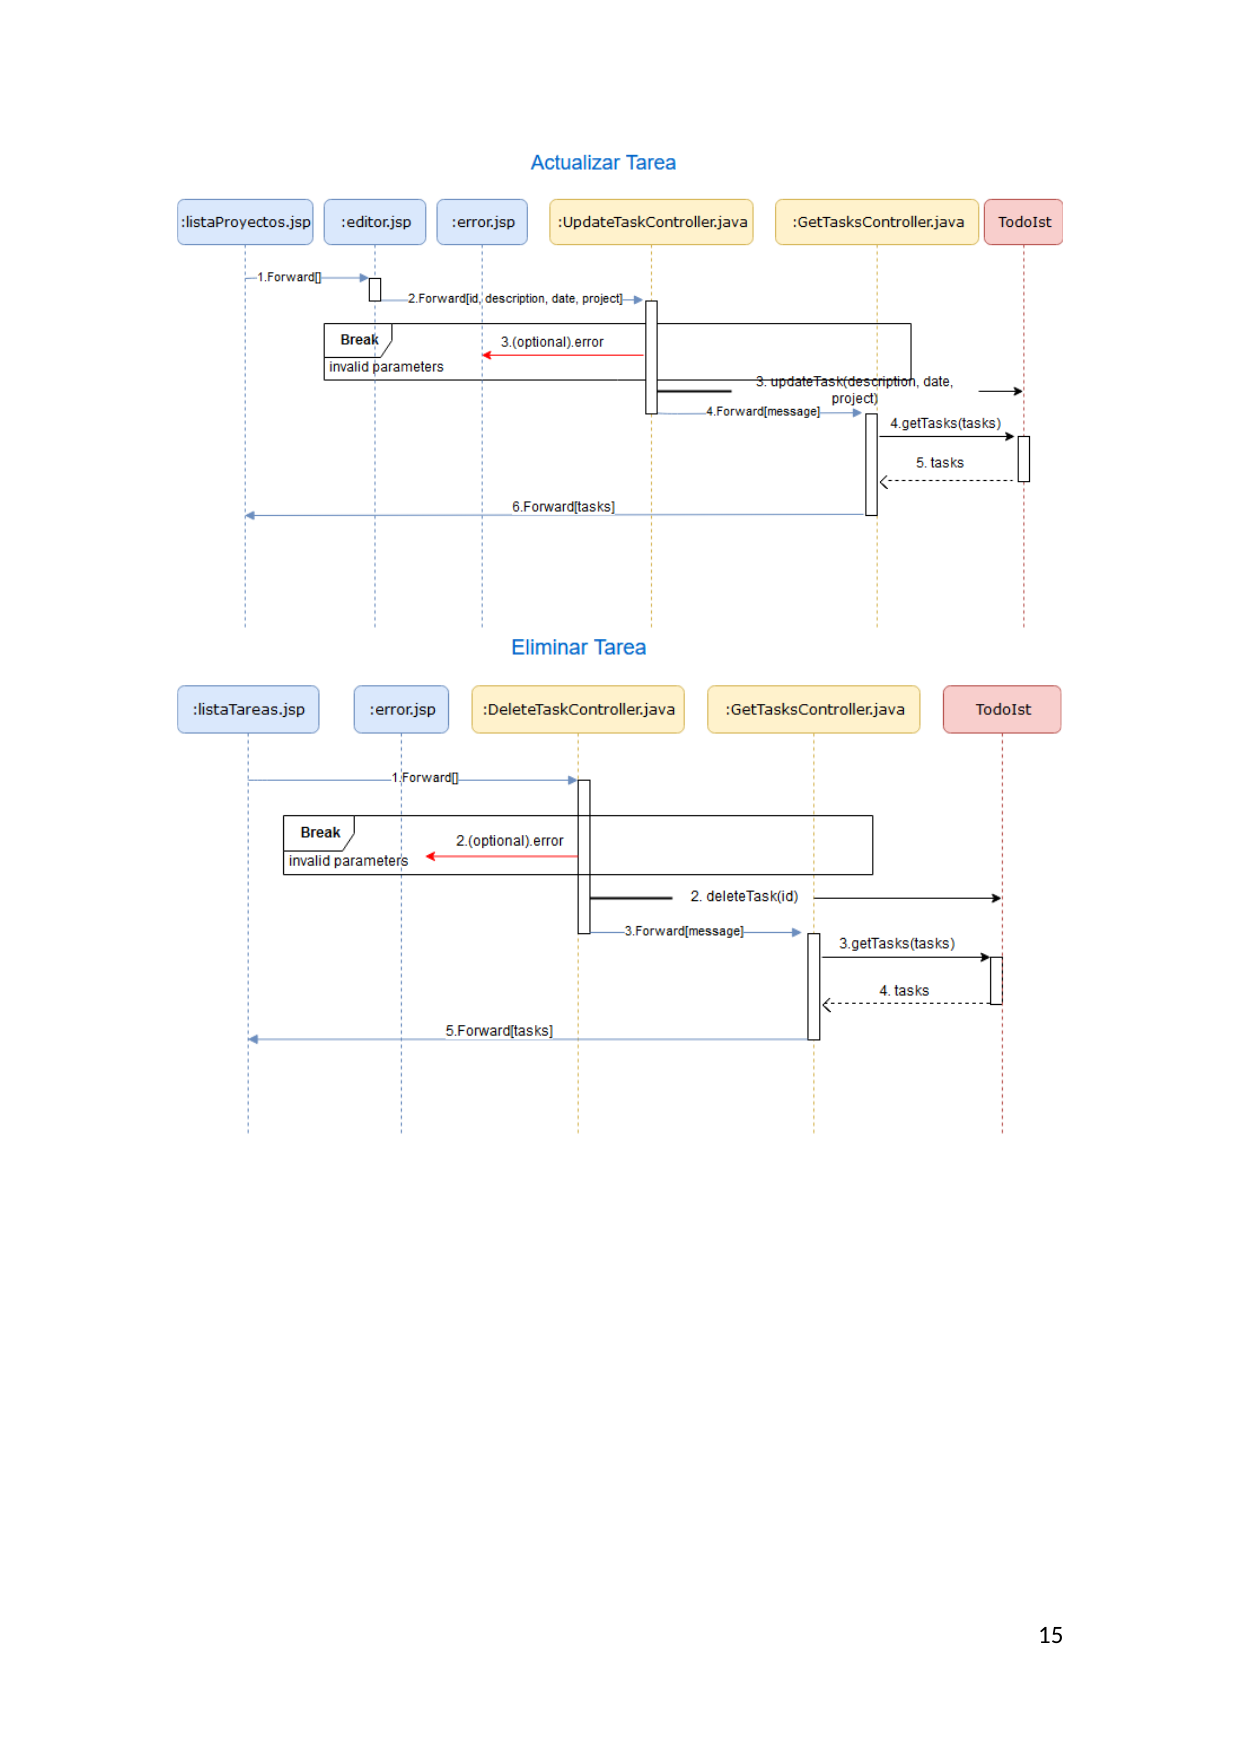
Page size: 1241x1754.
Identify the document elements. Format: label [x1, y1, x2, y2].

picture [177, 147, 1063, 629]
picture [177, 631, 1062, 1135]
